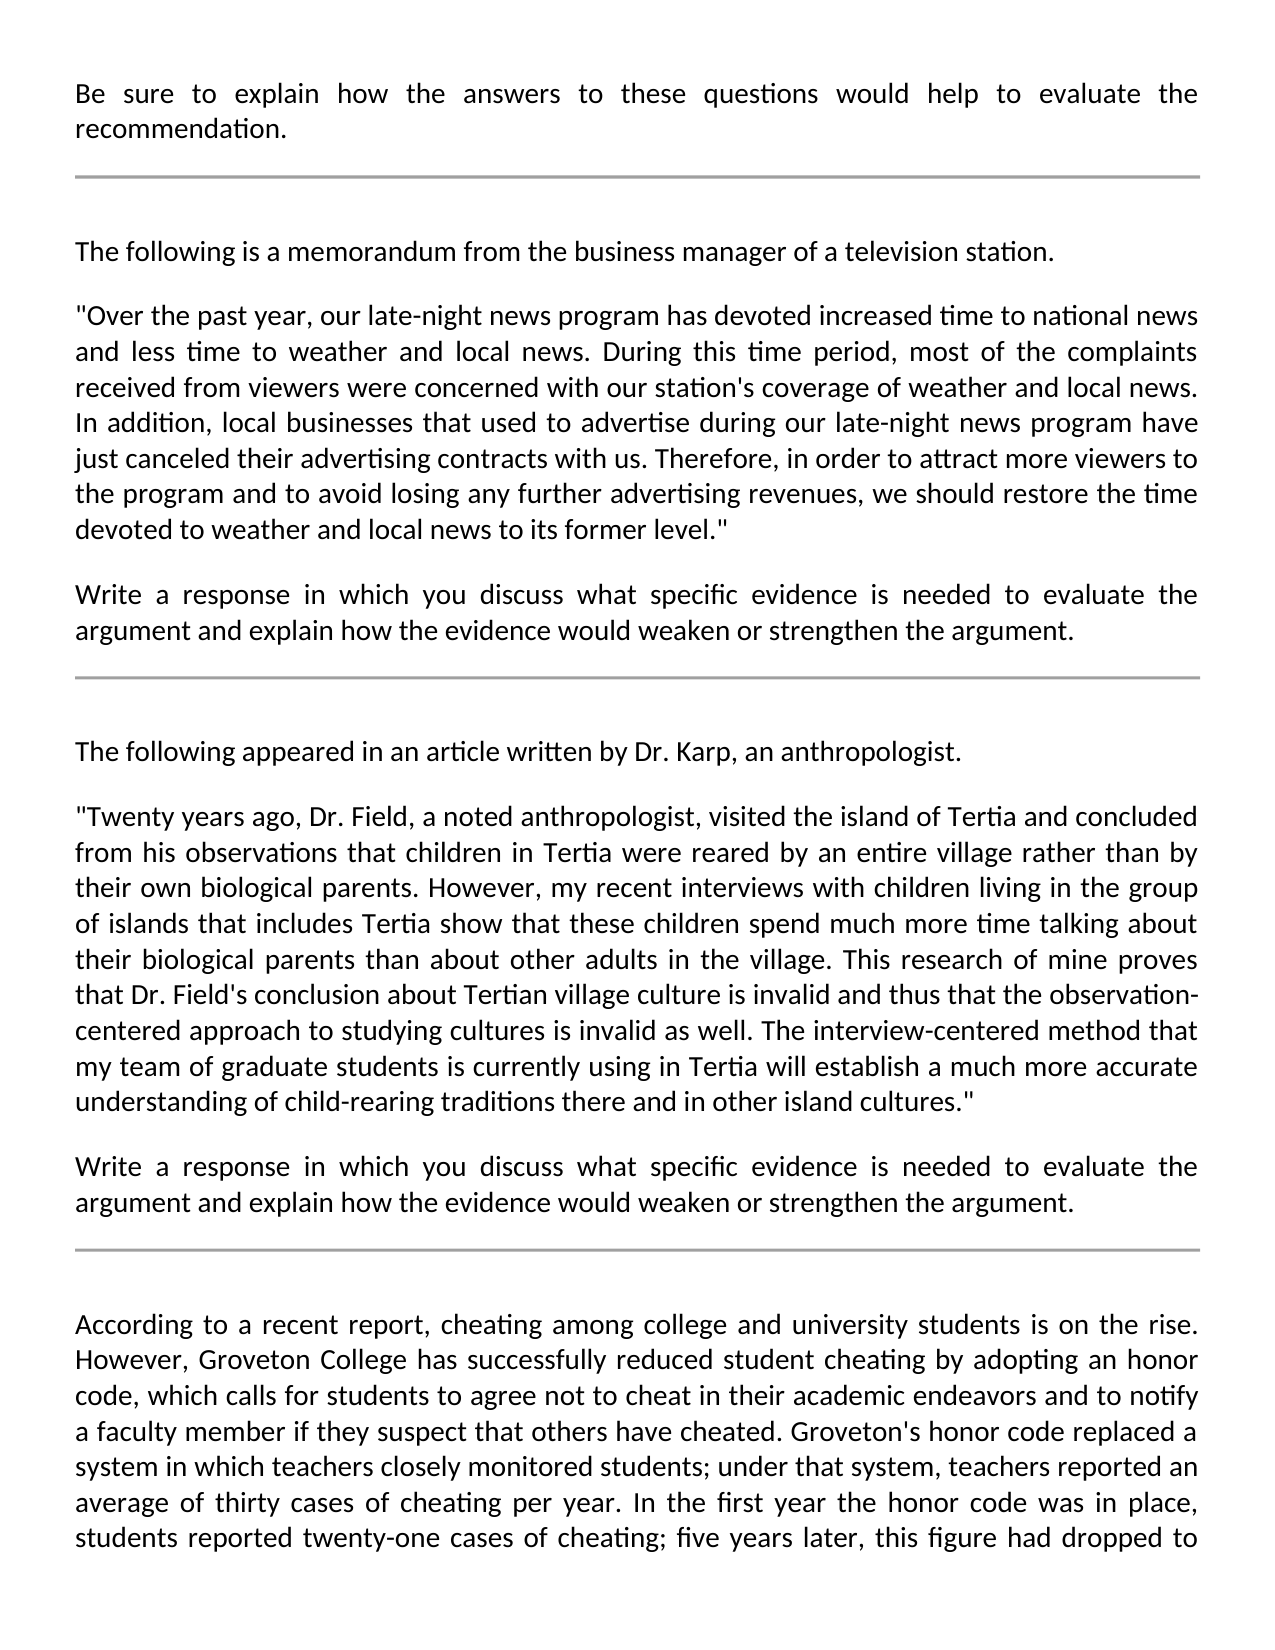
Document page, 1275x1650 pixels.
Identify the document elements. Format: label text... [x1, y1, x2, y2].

text The following appeared in an article written by Dr. Karp, an anthropologist. [75, 733, 1200, 769]
text "Twenty years ago, Dr. Field, a noted anthropologist, visited the island of Tertia and concluded from his observations that children in Tertia were reared by an entire village rather than by their own biological parents. However, my recent interviews with children living in the group of islands that includes Tertia show that these children spend much more time talking about their biological parents than about other adults in the village. This research of mine proves that Dr. Field's conclusion about Tertian village culture is invalid and thus that the observation-centered approach to studying cultures is invalid as well. The interview-centered method that my team of graduate students is currently using in Tertia will establish a much more accurate understanding of child-rearing traditions there and in other island cultures." [75, 798, 1200, 1119]
text Write a response in which you discuss what specific evidence is needed to evaluate the argument and explain how the evidence would weaken or strengthen the argument. [75, 576, 1200, 647]
text "Over the past year, our late-night news program has devoted increased time to national news and less time to weather and local news. During this time period, most of the complaints received from viewers were concerned with our station's coverage of weather and local news. In addition, local businesses that used to advertise during our late-night news program have just canceled their advertising contracts with us. Therefore, in order to attract more viewers to the program and to avoid losing any further advertising revenues, we should restore the time devoted to weather and local news to its former level." [75, 297, 1200, 547]
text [75, 75, 1200, 146]
text The following is a memorandum from the business manager of a television station. [75, 233, 1200, 268]
text Write a response in which you discuss what specific evidence is needed to evaluate the argument and explain how the evidence would weaken or strengthen the argument. [75, 1148, 1200, 1219]
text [75, 1306, 1200, 1555]
